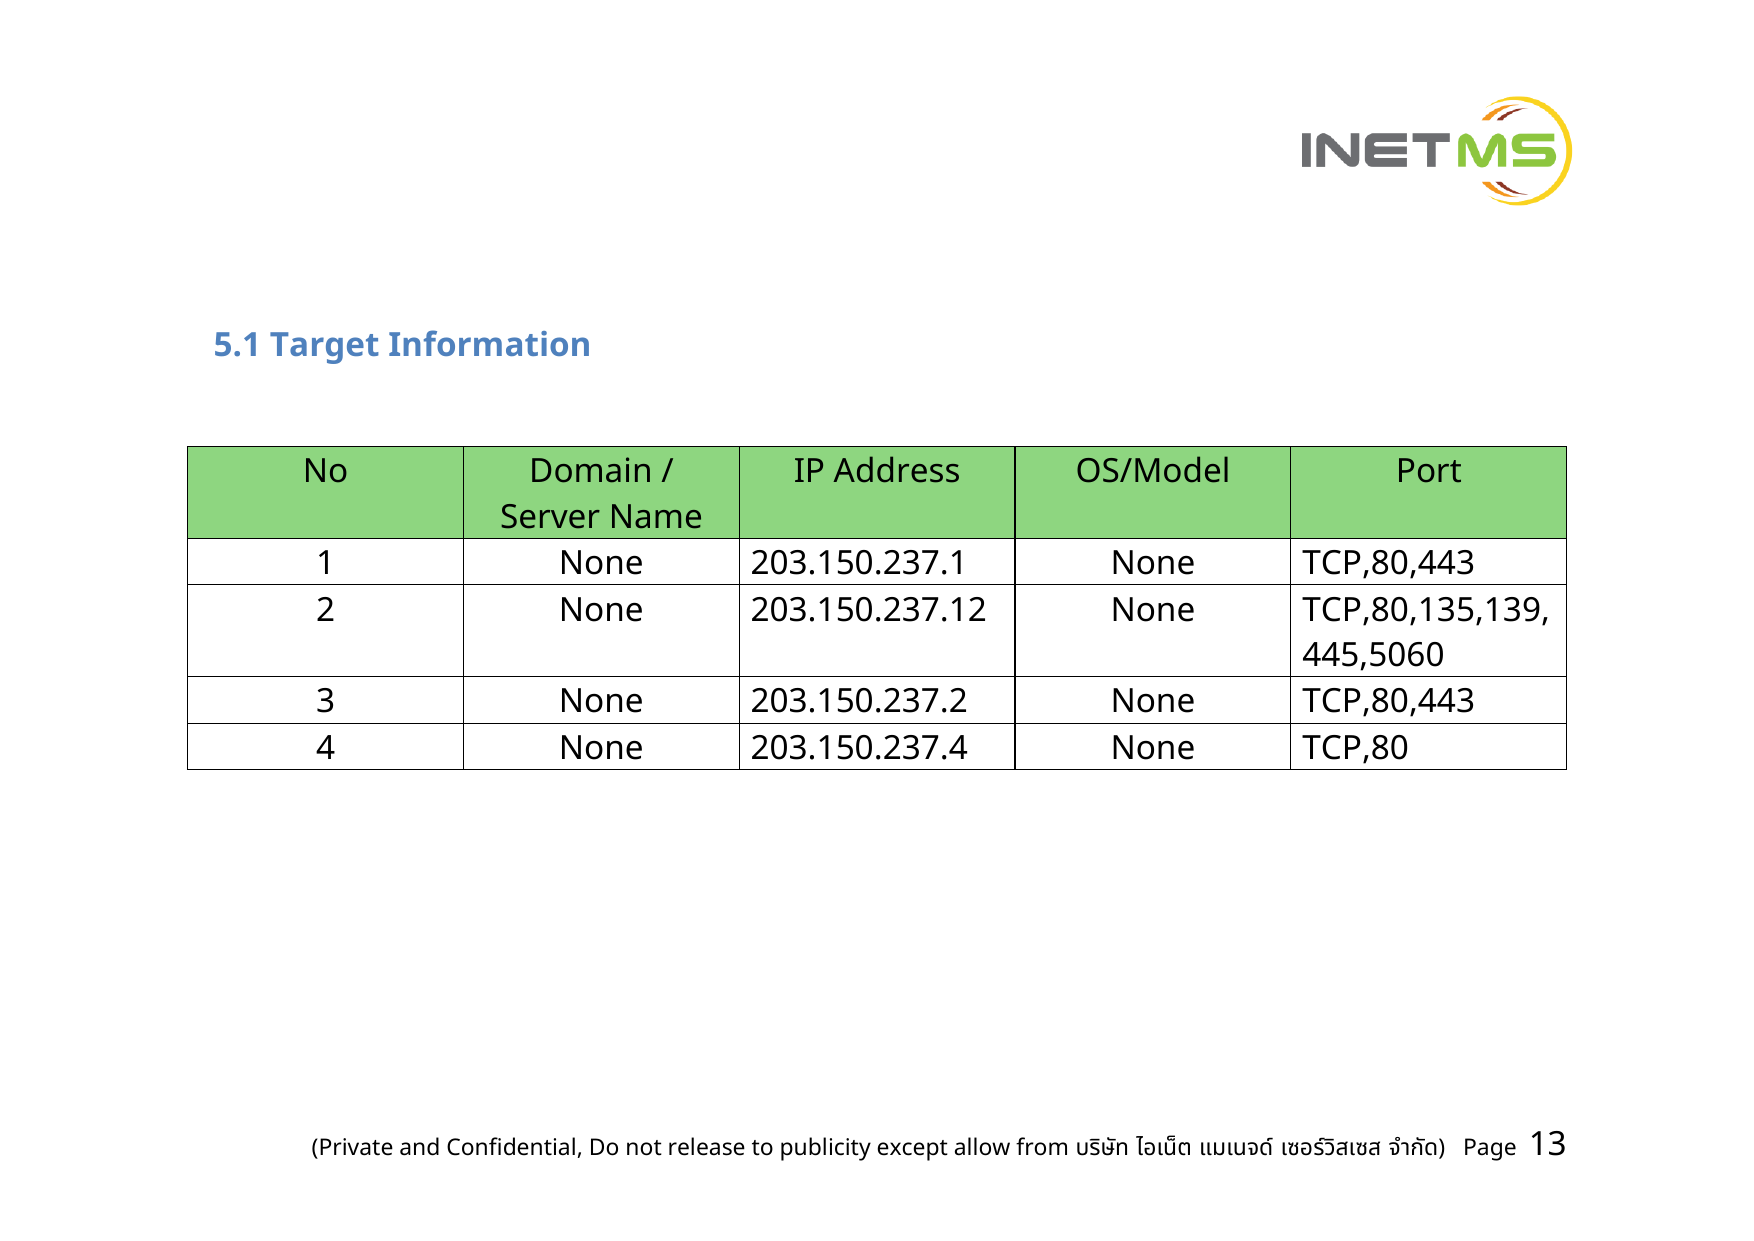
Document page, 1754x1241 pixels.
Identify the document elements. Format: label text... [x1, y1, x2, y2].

table_cell None [1016, 585, 1290, 676]
subtitle 5.1 Target Information [187, 321, 1566, 366]
table_cell None [464, 539, 739, 584]
table_header No [188, 447, 463, 538]
table_cell None [464, 724, 739, 769]
table_header Port [1291, 447, 1566, 538]
table_cell TCP,80,443 [1291, 539, 1566, 584]
table_cell None [464, 585, 739, 676]
table_cell None [1016, 539, 1290, 584]
table_cell 203.150.237.12 [740, 585, 1014, 676]
table_cell 2 [188, 585, 463, 676]
table_cell 203.150.237.4 [740, 724, 1014, 769]
table_cell 3 [188, 677, 463, 723]
table_header OS/Model [1016, 447, 1290, 538]
table_cell None [1016, 724, 1290, 769]
table_header Domain / Server Name [464, 447, 739, 538]
table_cell 4 [188, 724, 463, 769]
table_cell None [1016, 677, 1290, 723]
table_cell 203.150.237.1 [740, 539, 1014, 584]
table_cell None [464, 677, 739, 723]
table_cell 203.150.237.2 [740, 677, 1014, 723]
table_cell TCP,80 [1291, 724, 1566, 769]
table_cell TCP,80,443 [1291, 677, 1566, 723]
table_header IP Address [740, 447, 1014, 538]
table_cell TCP,80,135,139,445,5060 [1291, 585, 1566, 676]
table_cell 1 [188, 539, 463, 584]
picture [1135, 0, 1736, 300]
